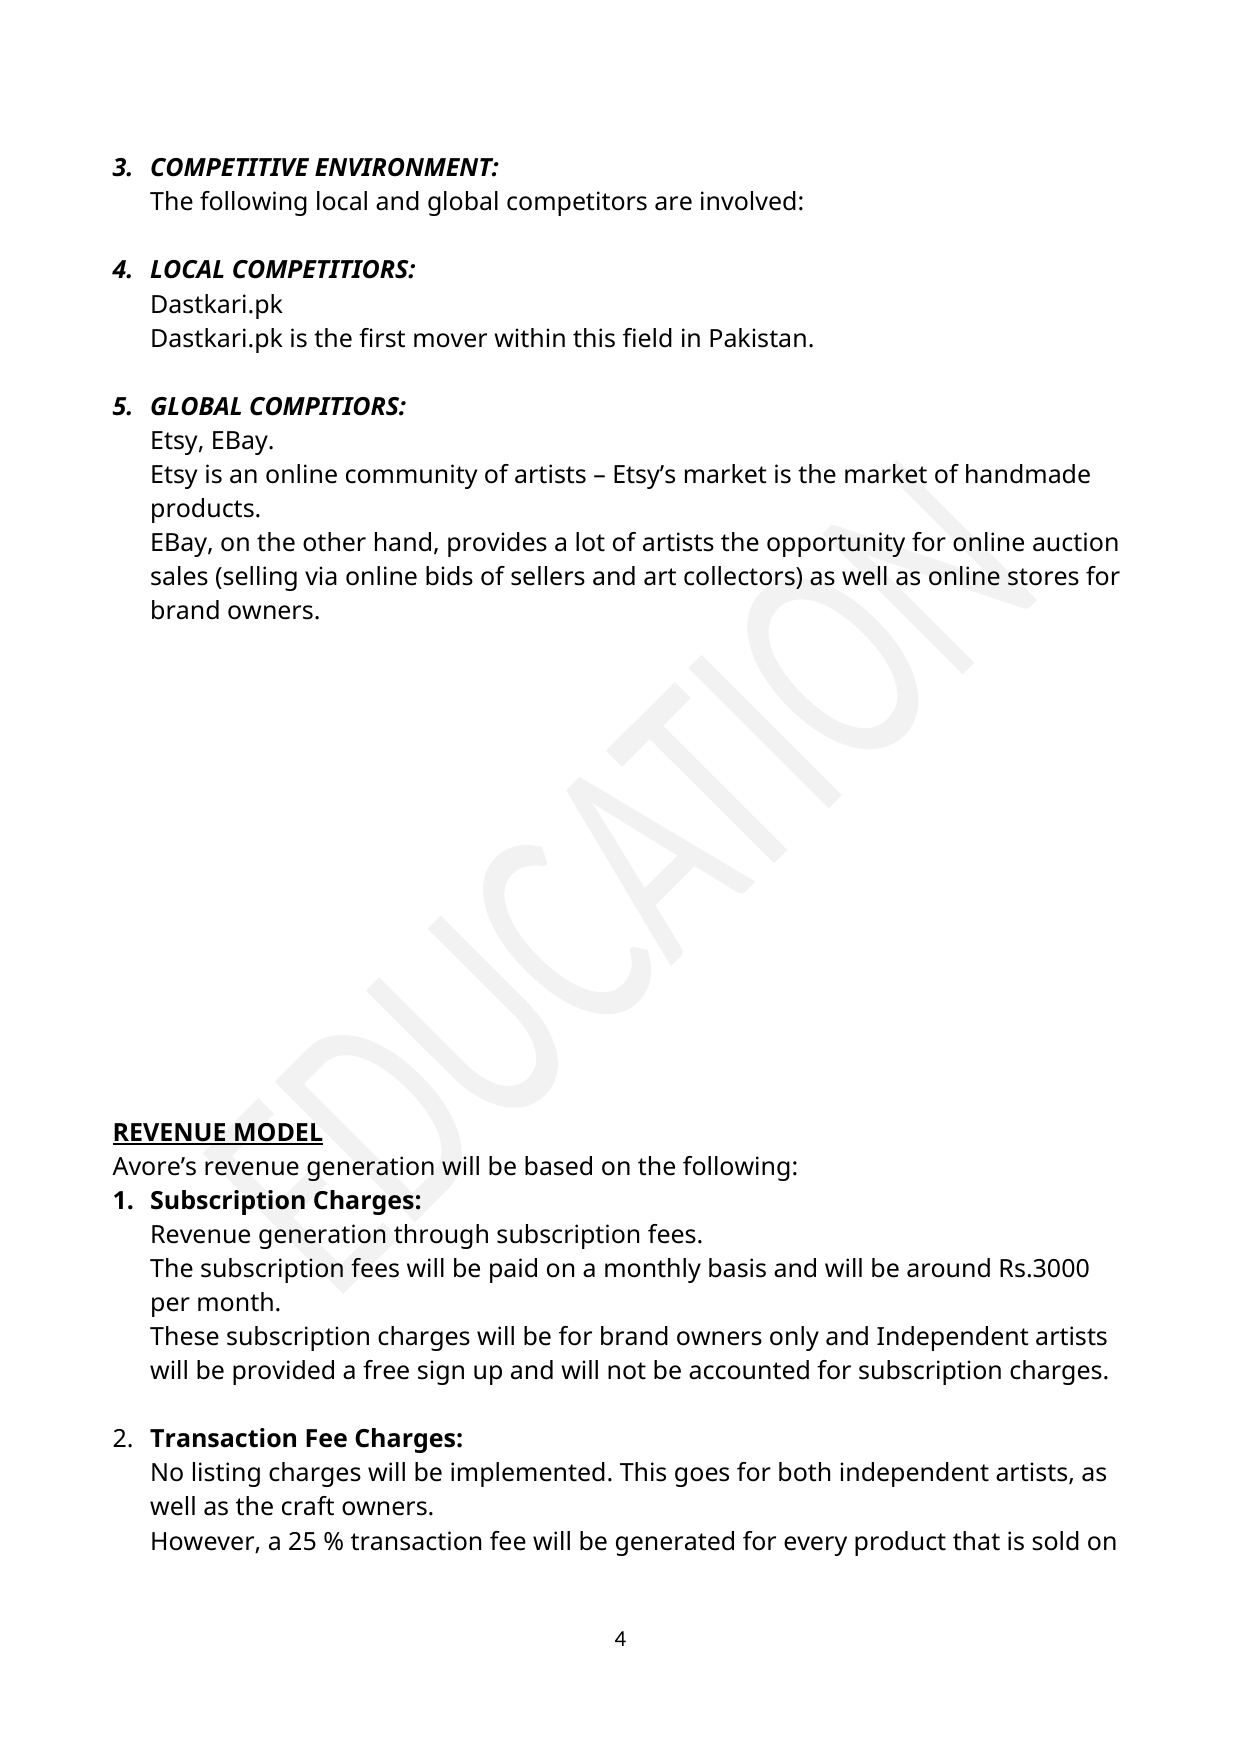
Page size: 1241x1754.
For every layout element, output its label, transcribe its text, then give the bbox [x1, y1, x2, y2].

text Dastkari.pk Dastkari.pk is the first mover within this field in Pakistan. [150, 286, 1128, 354]
text REVENUE MODEL Avore’s revenue generation will be based on the following: [112, 1114, 1128, 1182]
list COMPETITIVE ENVIRONMENT: [112, 150, 1128, 184]
list Subscription Charges: [112, 1182, 1128, 1217]
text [150, 1455, 1128, 1557]
list LOCAL COMPETITIORS: [112, 252, 1128, 286]
text Revenue generation through subscription fees. The subscription fees will be paid on a monthly basis and will be around Rs.3000 per month. These subscription charges will be for brand owners only and Independent artists will be provided a free sign up and will not be accounted for subscription charges. [150, 1217, 1128, 1387]
text Etsy, EBay. Etsy is an online community of artists – Etsy’s market is the market of handmade products. EBay, on the other hand, provides a lot of artists the opportunity for online auction sales (selling via online bids of sellers and art collectors) as well as online stores for brand owners. [150, 422, 1128, 627]
list GLOBAL COMPITIORS: [112, 388, 1128, 422]
list Transaction Fee Charges: [112, 1421, 1128, 1455]
text The following local and global competitors are involved: [150, 184, 1128, 218]
